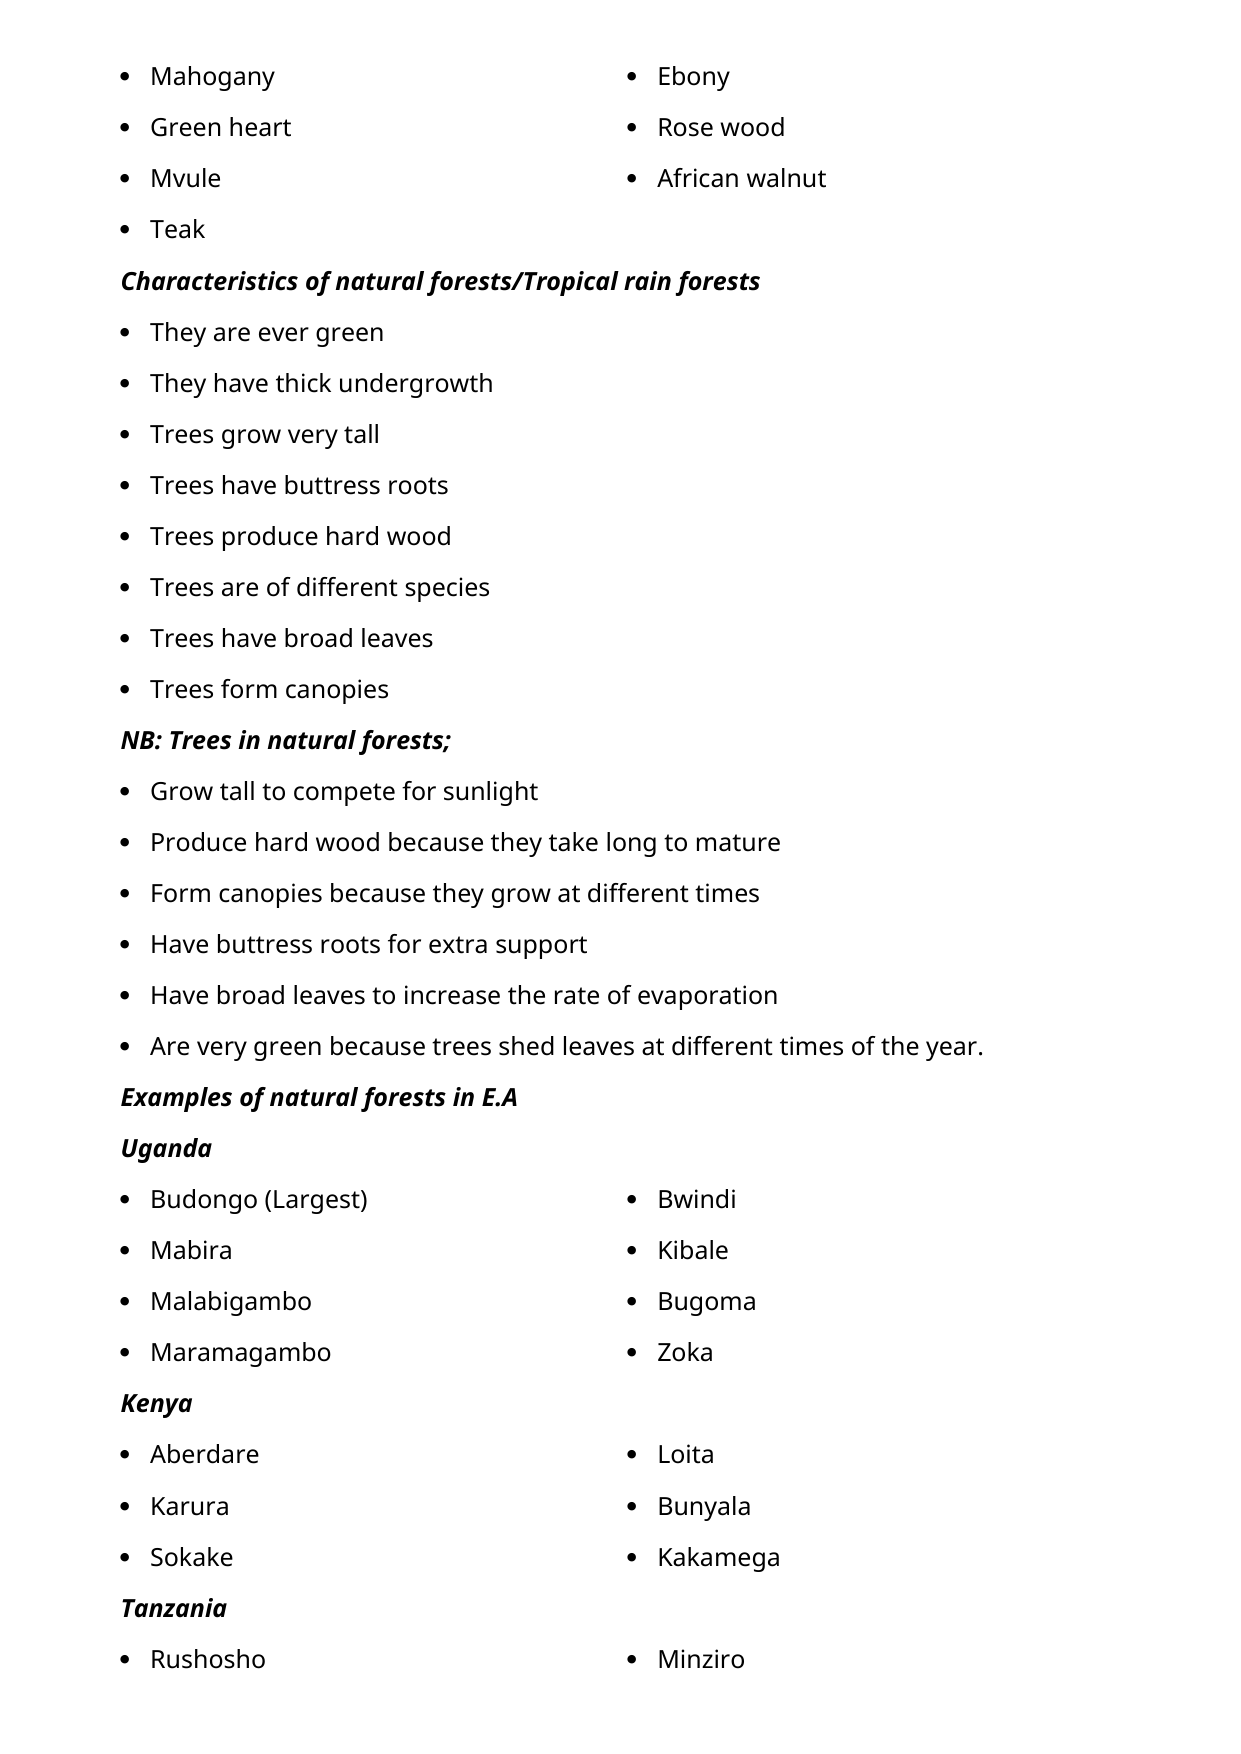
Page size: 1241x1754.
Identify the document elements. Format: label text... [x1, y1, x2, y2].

list Mvule [120, 161, 583, 195]
list Maramagambo [120, 1335, 583, 1369]
list Bunyala [627, 1488, 1090, 1522]
text Kenya [120, 1386, 1090, 1420]
list Teak [120, 212, 583, 246]
list Bwindi [627, 1182, 1090, 1216]
list Green heart [120, 110, 583, 144]
list African walnut [627, 161, 1090, 195]
list Ebony [627, 59, 1090, 93]
list Trees have broad leaves [120, 621, 1090, 654]
list Produce hard wood because they take long to mature [120, 825, 1090, 859]
list Mahogany [120, 59, 583, 93]
list Kakamega [627, 1539, 1090, 1573]
list Trees form canopies [120, 672, 1090, 706]
list Malabigambo [120, 1284, 583, 1318]
list They have thick undergrowth [120, 365, 1090, 399]
text Uganda [120, 1131, 1090, 1165]
list Kibale [627, 1233, 1090, 1267]
list Are very green because trees shed leaves at different times of the year. [120, 1029, 1090, 1063]
list Trees are of different species [120, 569, 1090, 603]
list Mabira [120, 1233, 583, 1267]
list Aberdare [120, 1437, 583, 1471]
list Trees produce hard wood [120, 518, 1090, 552]
list Form canopies because they grow at different times [120, 876, 1090, 910]
list Zoka [627, 1335, 1090, 1369]
list Budongo (Largest) [120, 1182, 583, 1216]
text Examples of natural forests in E.A [120, 1080, 1090, 1114]
list Loita [627, 1437, 1090, 1471]
text NB: Trees in natural forests; [120, 723, 1090, 757]
list Trees have buttress roots [120, 467, 1090, 501]
text Characteristics of natural forests/Tropical rain forests [120, 263, 1090, 297]
list Have buttress roots for extra support [120, 927, 1090, 961]
list They are ever green [120, 314, 1090, 348]
list Rushosho [120, 1641, 583, 1675]
list Karura [120, 1488, 583, 1522]
list Have broad leaves to increase the rate of evaporation [120, 978, 1090, 1012]
list Rose wood [627, 110, 1090, 144]
list Bugoma [627, 1284, 1090, 1318]
list Sokake [120, 1539, 583, 1573]
list Minziro [627, 1641, 1090, 1675]
list Grow tall to compete for sunlight [120, 774, 1090, 808]
list Trees grow very tall [120, 416, 1090, 450]
text Tanzania [120, 1590, 1090, 1624]
